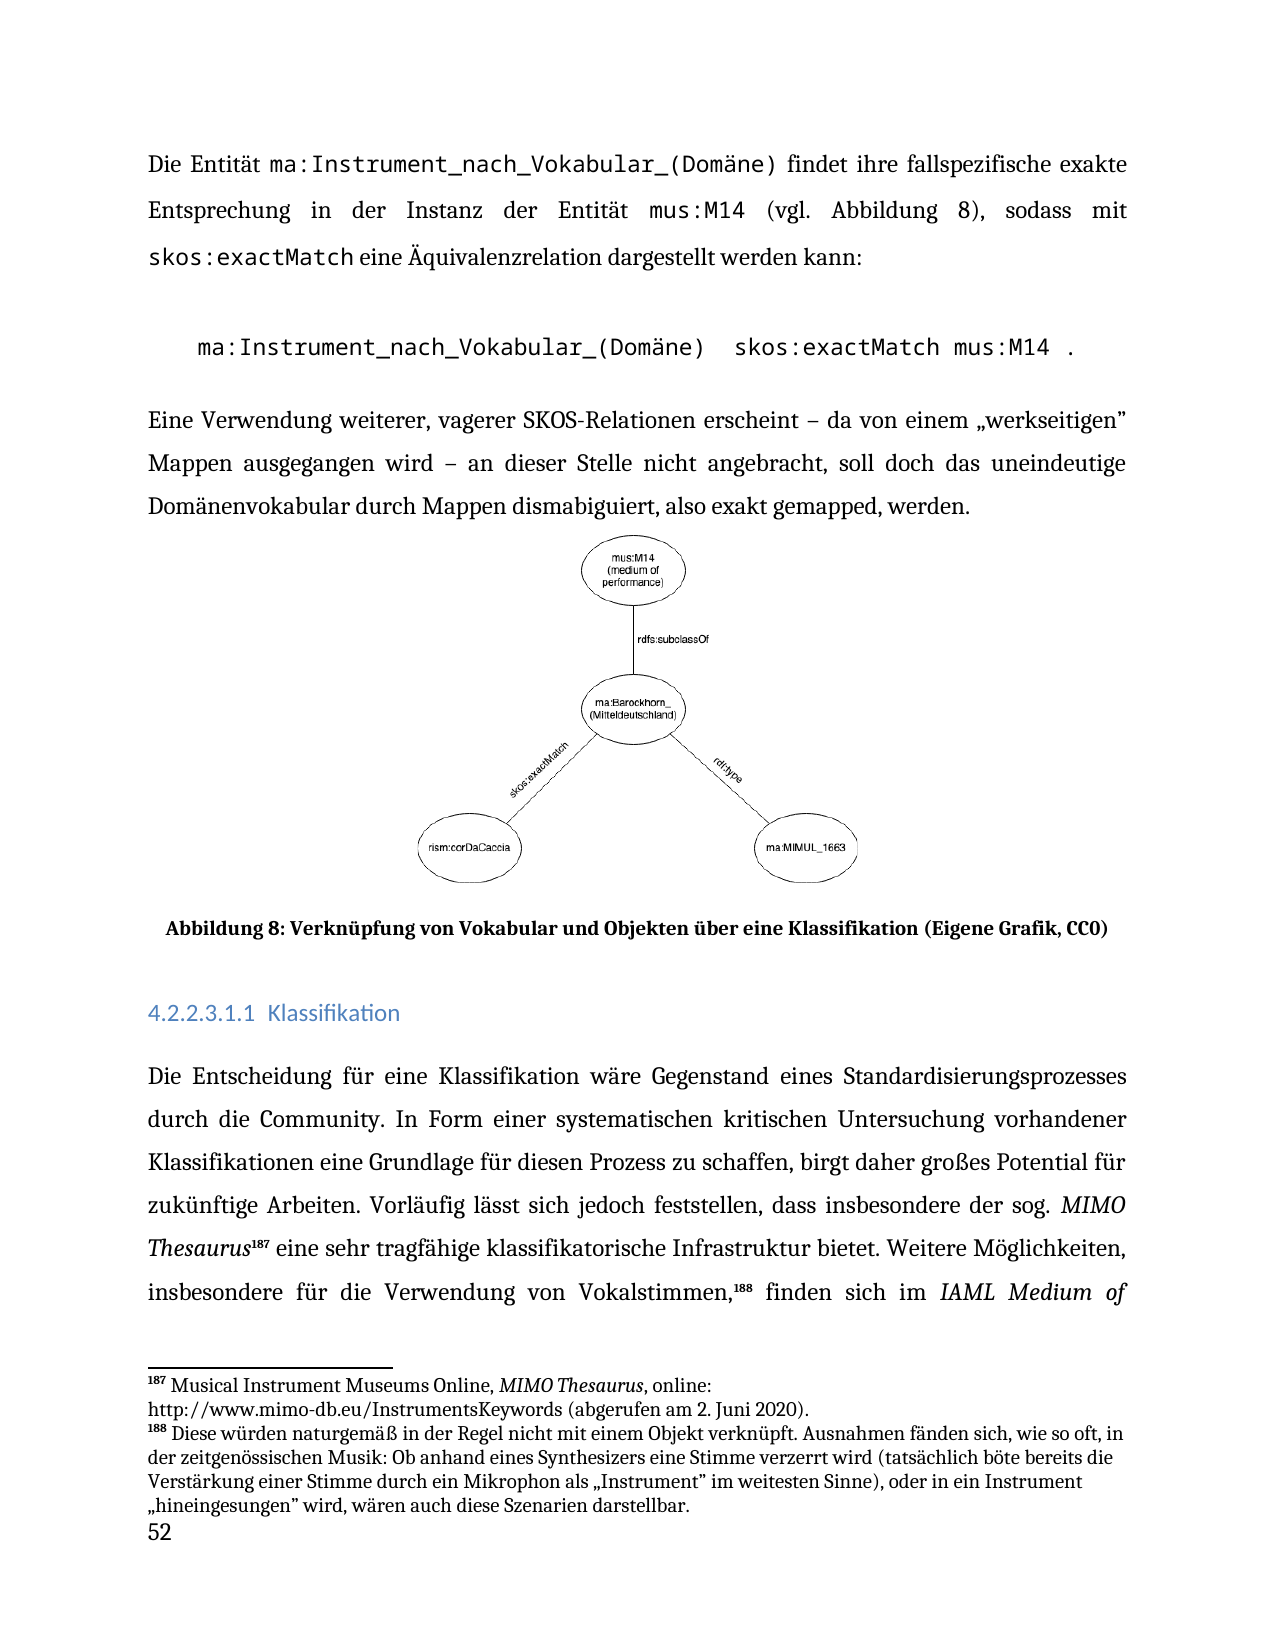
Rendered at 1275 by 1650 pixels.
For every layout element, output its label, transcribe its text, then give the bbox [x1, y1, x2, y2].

subtitle Klassifikation [148, 997, 1127, 1028]
text Eine Verwendung weiterer, vagerer SKOS-Relationen erscheint – da von einem „werkseitigen” Mappen ausgegangen wird – an dieser Stelle nicht angebracht, soll doch das uneindeutige Domänenvokabular durch Mappen dismabiguiert, also exakt gemapped, werden. [148, 406, 1127, 521]
text Abbildung 8: Verknüpfung von Vokabular und Objekten über eine Klassifikation (Eigene Grafik, CC0) [148, 916, 1127, 940]
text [148, 1062, 1127, 1306]
text Die Entität ma:Instrument_nach_Vokabular_(Domäne) findet ihre fallspezifische exakte Entsprechung in der Instanz der Entität mus:M14 (vgl. Abbildung 8), sodass mit skos:exactMatch eine Äquivalenzrelation dargestellt werden kann: [148, 148, 1127, 273]
text ma:Instrument_nach_Vokabular_(Domäne) skos:exactMatch mus:M14 . [148, 331, 1127, 363]
picture [417, 535, 858, 883]
